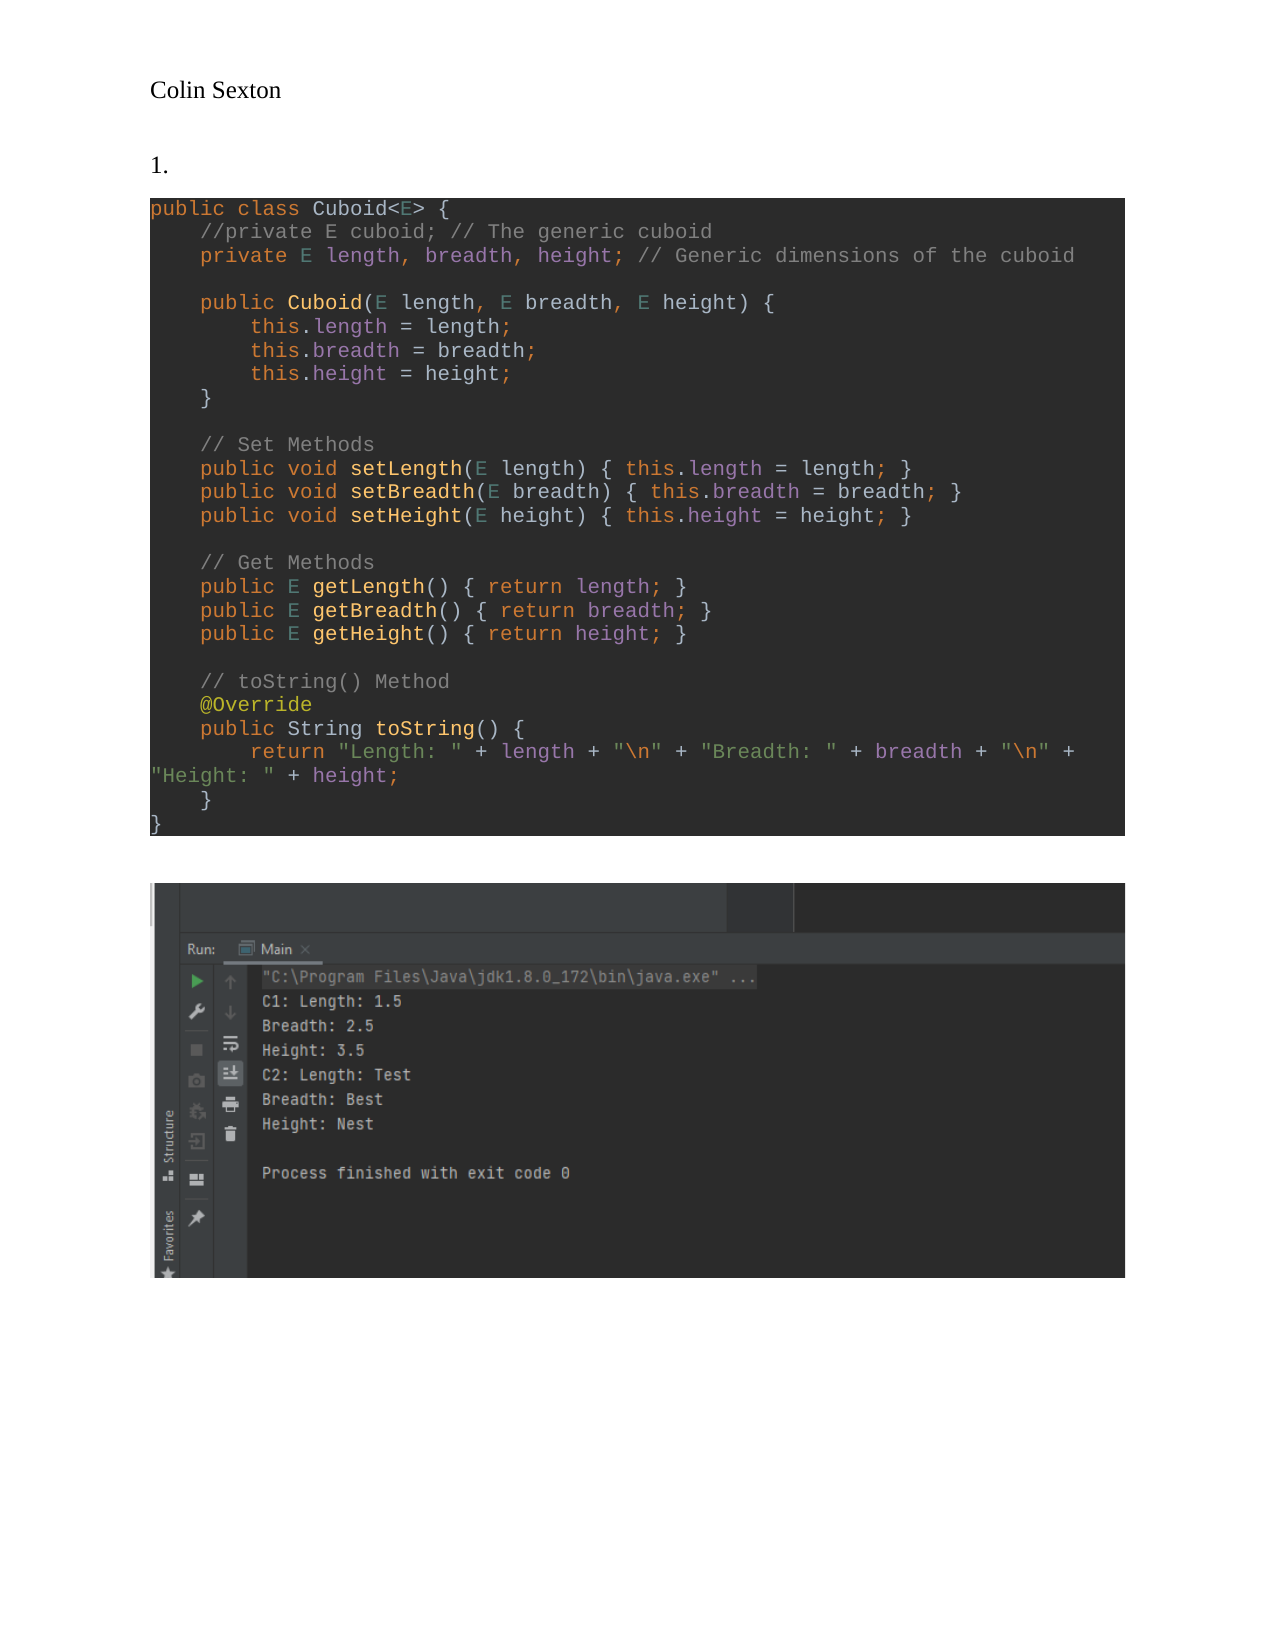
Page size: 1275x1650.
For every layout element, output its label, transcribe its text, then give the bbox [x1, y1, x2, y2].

picture [150, 883, 1125, 1278]
text public class Cuboid<E> { //private E cuboid; // The generic cuboid private E length, breadth, height; // Generic dimensions of the cuboid public Cuboid(E length, E breadth, E height) { this.length = length; this.breadth = breadth; this.height = height; } // Set Methods public void setLength(E length) { this.length = length; } public void setBreadth(E breadth) { this.breadth = breadth; } public void setHeight(E height) { this.height = height; } // Get Methods public E getLength() { return length; } public E getBreadth() { return breadth; } public E getHeight() { return height; } // toString() Method @Override public String toString() { return "Length: " + length + "\n" + "Breadth: " + breadth + "\n" + "Height: " + height; } } [150, 198, 1125, 836]
text 1. [150, 150, 1125, 179]
